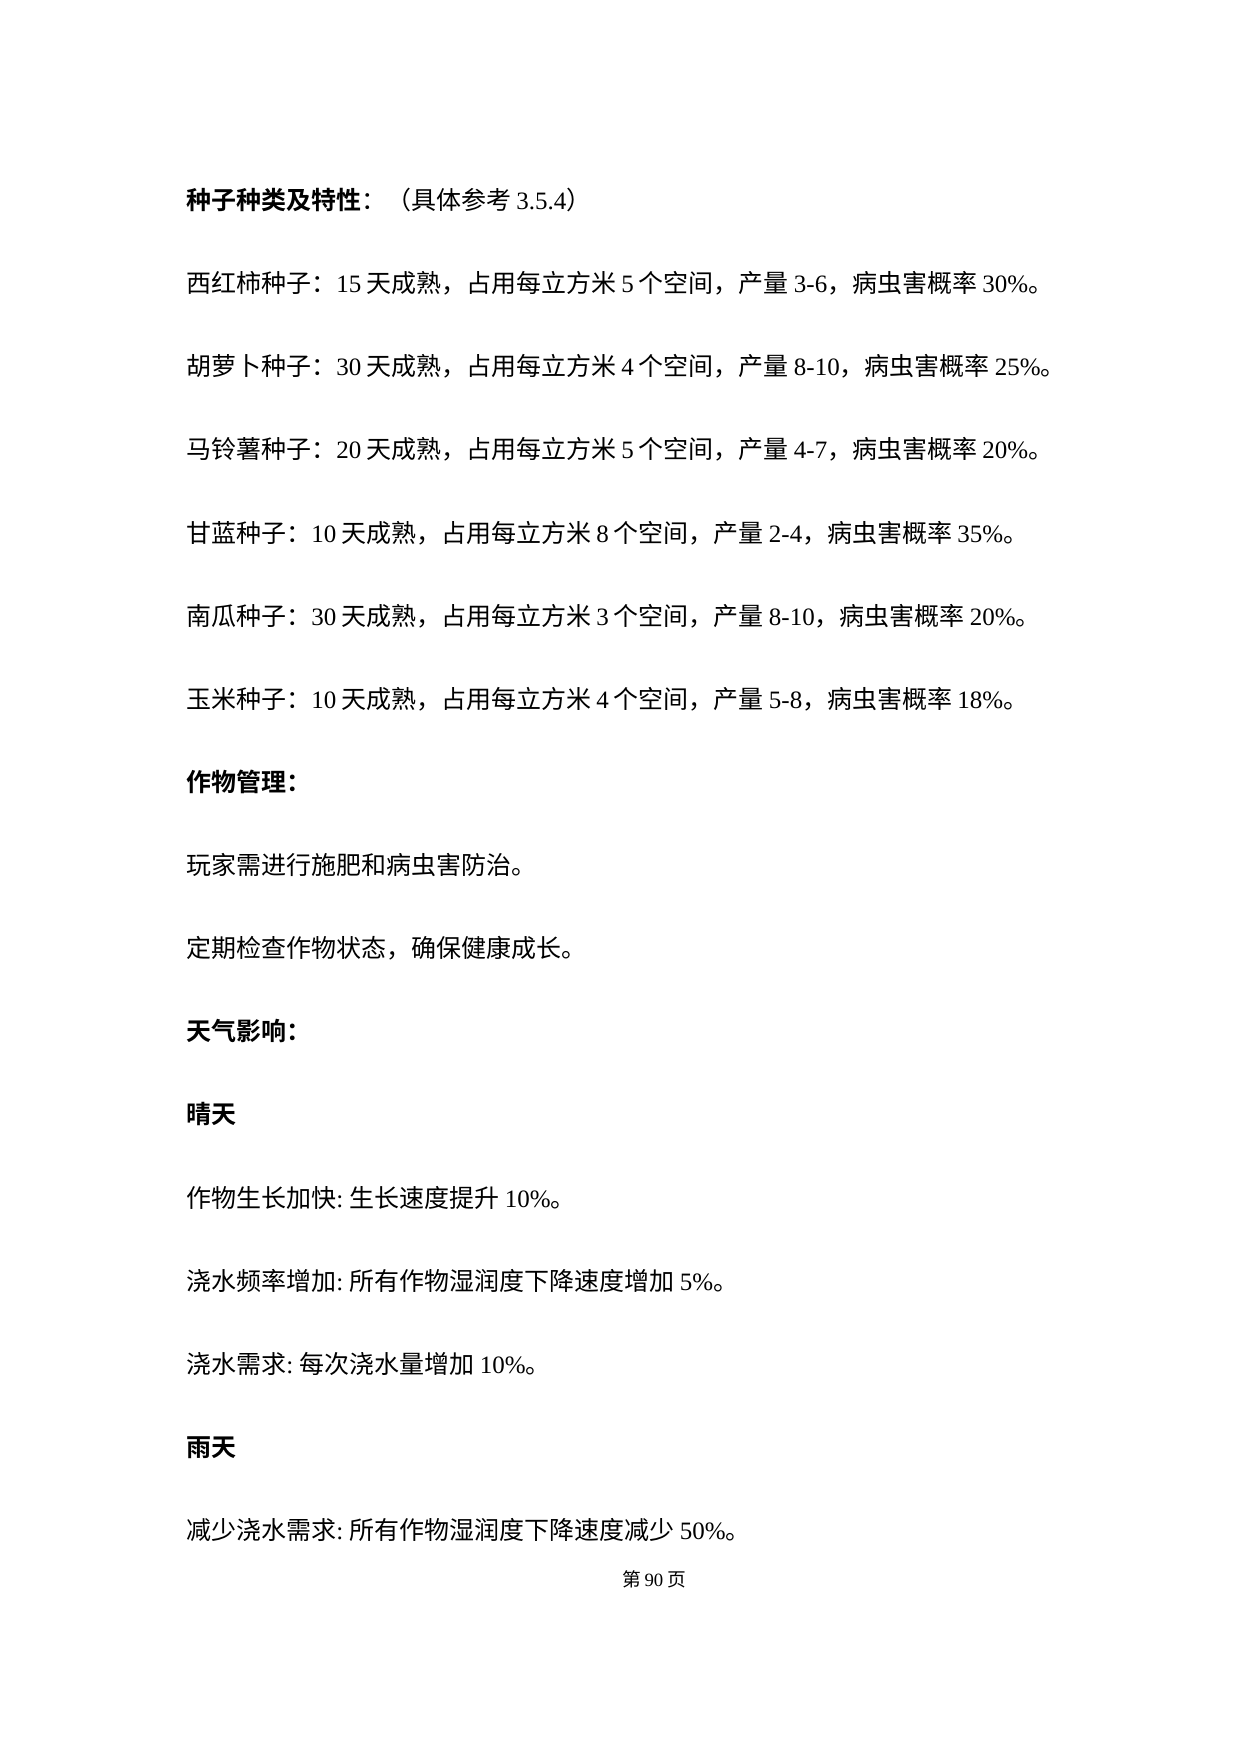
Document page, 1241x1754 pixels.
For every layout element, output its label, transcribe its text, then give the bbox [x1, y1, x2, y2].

text 作物生长加快: 生长速度提升10%。 [165, 1164, 1104, 1229]
text 定期检查作物状态，确保健康成长。 [165, 914, 1104, 979]
text 浇水需求: 每次浇水量增加10%。 [165, 1330, 1104, 1395]
text 南瓜种子：30天成熟，占用每立方米3个空间，产量8-10，病虫害概率20%。 [165, 582, 1104, 647]
text 西红柿种子：15天成熟，占用每立方米5个空间，产量3-6，病虫害概率30%。 [165, 249, 1104, 314]
text 甘蓝种子：10天成熟，占用每立方米8个空间，产量2-4，病虫害概率35%。 [165, 499, 1104, 564]
text 种子种类及特性：（具体参考3.5.4） [165, 166, 1104, 231]
text 玉米种子：10天成熟，占用每立方米4个空间，产量5-8，病虫害概率18%。 [165, 665, 1104, 730]
text 作物管理： [165, 748, 1104, 813]
text 玩家需进行施肥和病虫害防治。 [165, 831, 1104, 896]
text 天气影响： [165, 997, 1104, 1062]
text 减少浇水需求: 所有作物湿润度下降速度减少50%。 [165, 1496, 1104, 1561]
text 胡萝卜种子：30天成熟，占用每立方米4个空间，产量8-10，病虫害概率25%。 [165, 332, 1104, 397]
text 雨天 [165, 1413, 1104, 1478]
text 马铃薯种子：20天成熟，占用每立方米5个空间，产量4-7，病虫害概率20%。 [165, 416, 1104, 481]
text 晴天 [165, 1081, 1104, 1146]
text 浇水频率增加: 所有作物湿润度下降速度增加5%。 [165, 1247, 1104, 1312]
